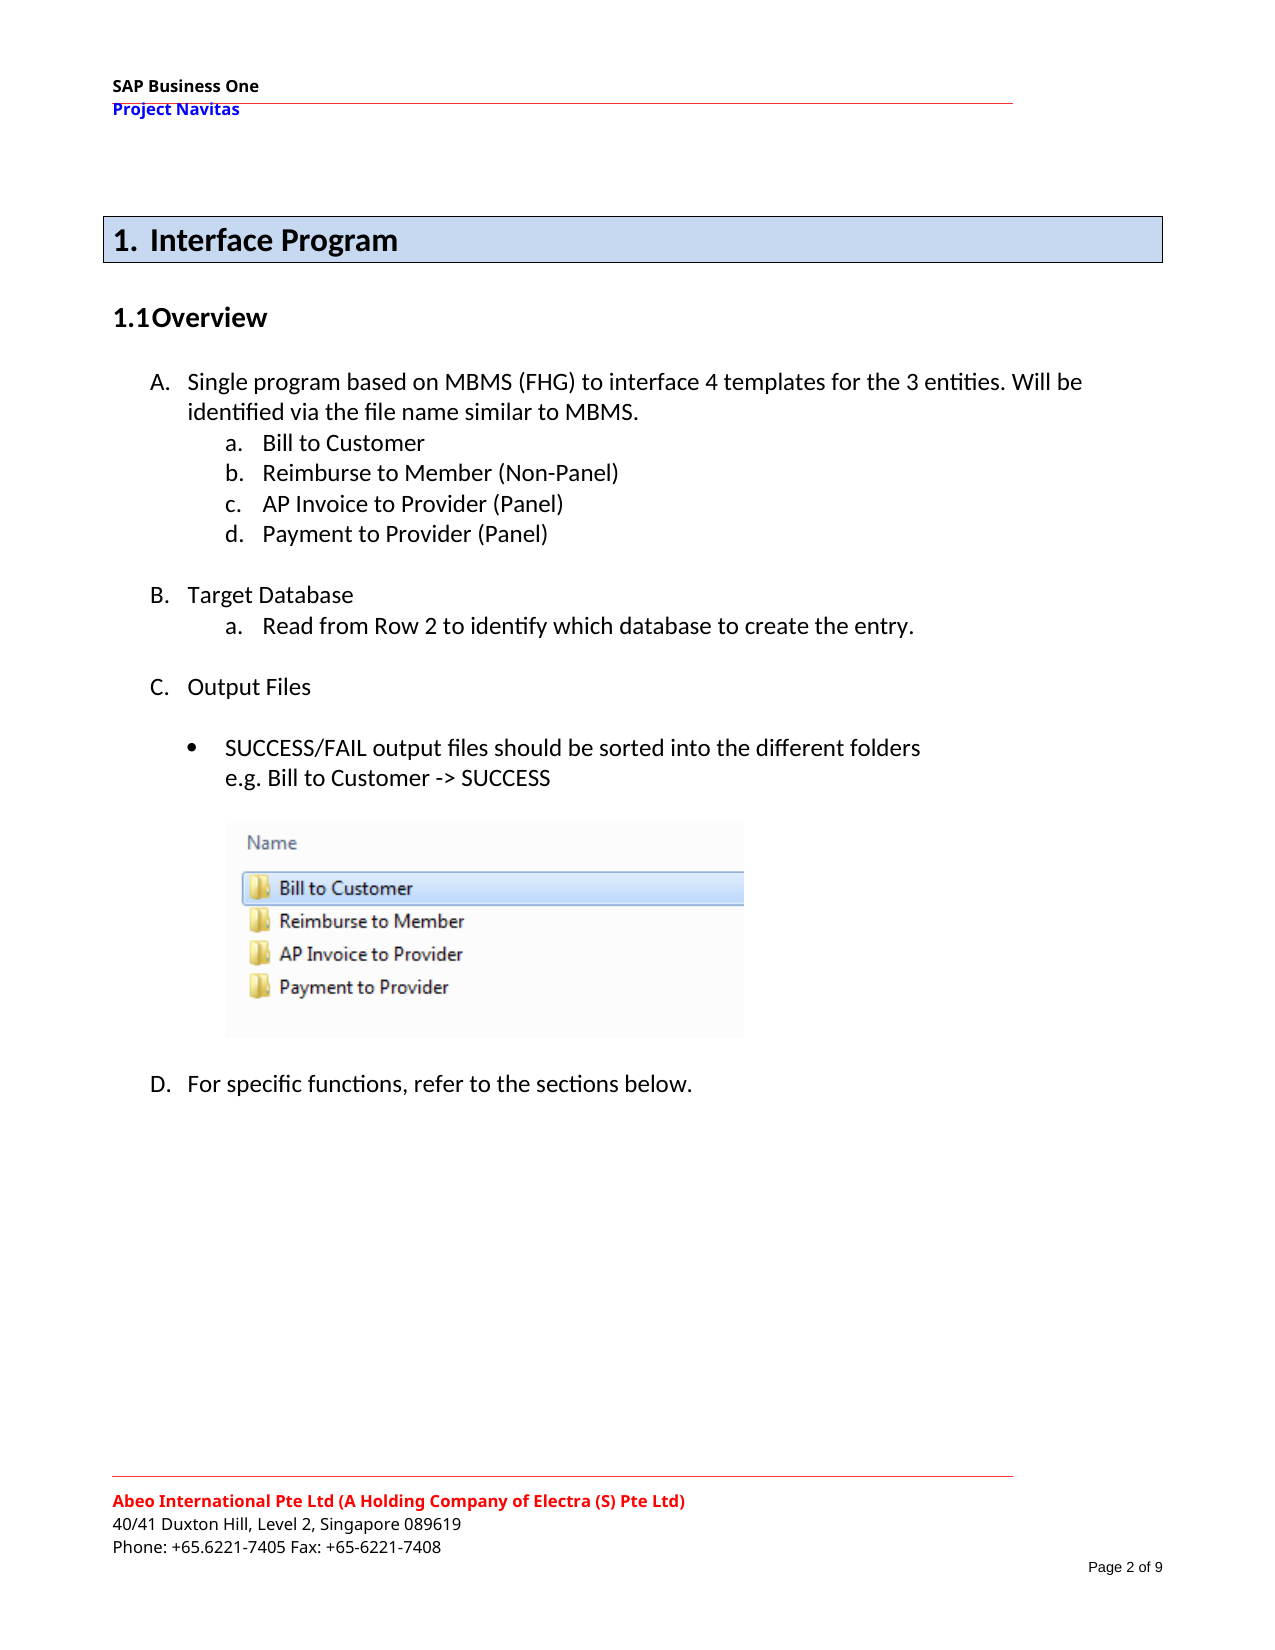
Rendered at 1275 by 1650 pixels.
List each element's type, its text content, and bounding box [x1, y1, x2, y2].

list For specific functions, refer to the sections below. [150, 1068, 1162, 1099]
text e.g. Bill to Customer -> SUCCESS [225, 762, 1162, 793]
list Bill to Customer [225, 427, 1162, 457]
list Reimburse to Member (Non-Panel) [225, 457, 1162, 488]
list SUCCESS/FAIL output files should be sorted into the different folders [187, 732, 1162, 762]
list Target Database [150, 579, 1162, 610]
list Payment to Provider (Panel) [225, 518, 1162, 549]
list Overview [112, 299, 1162, 335]
list Read from Row 2 to identify which database to create the entry. [225, 610, 1162, 640]
list Single program based on MBMS (FHG) to interface 4 templates for the 3 entities. Will be identified via the file name similar to MBMS. [150, 366, 1162, 427]
list Output Files [150, 671, 1162, 701]
list AP Invoice to Provider (Panel) [225, 488, 1162, 518]
picture [225, 823, 744, 1038]
subtitle Interface Program [104, 217, 1162, 262]
